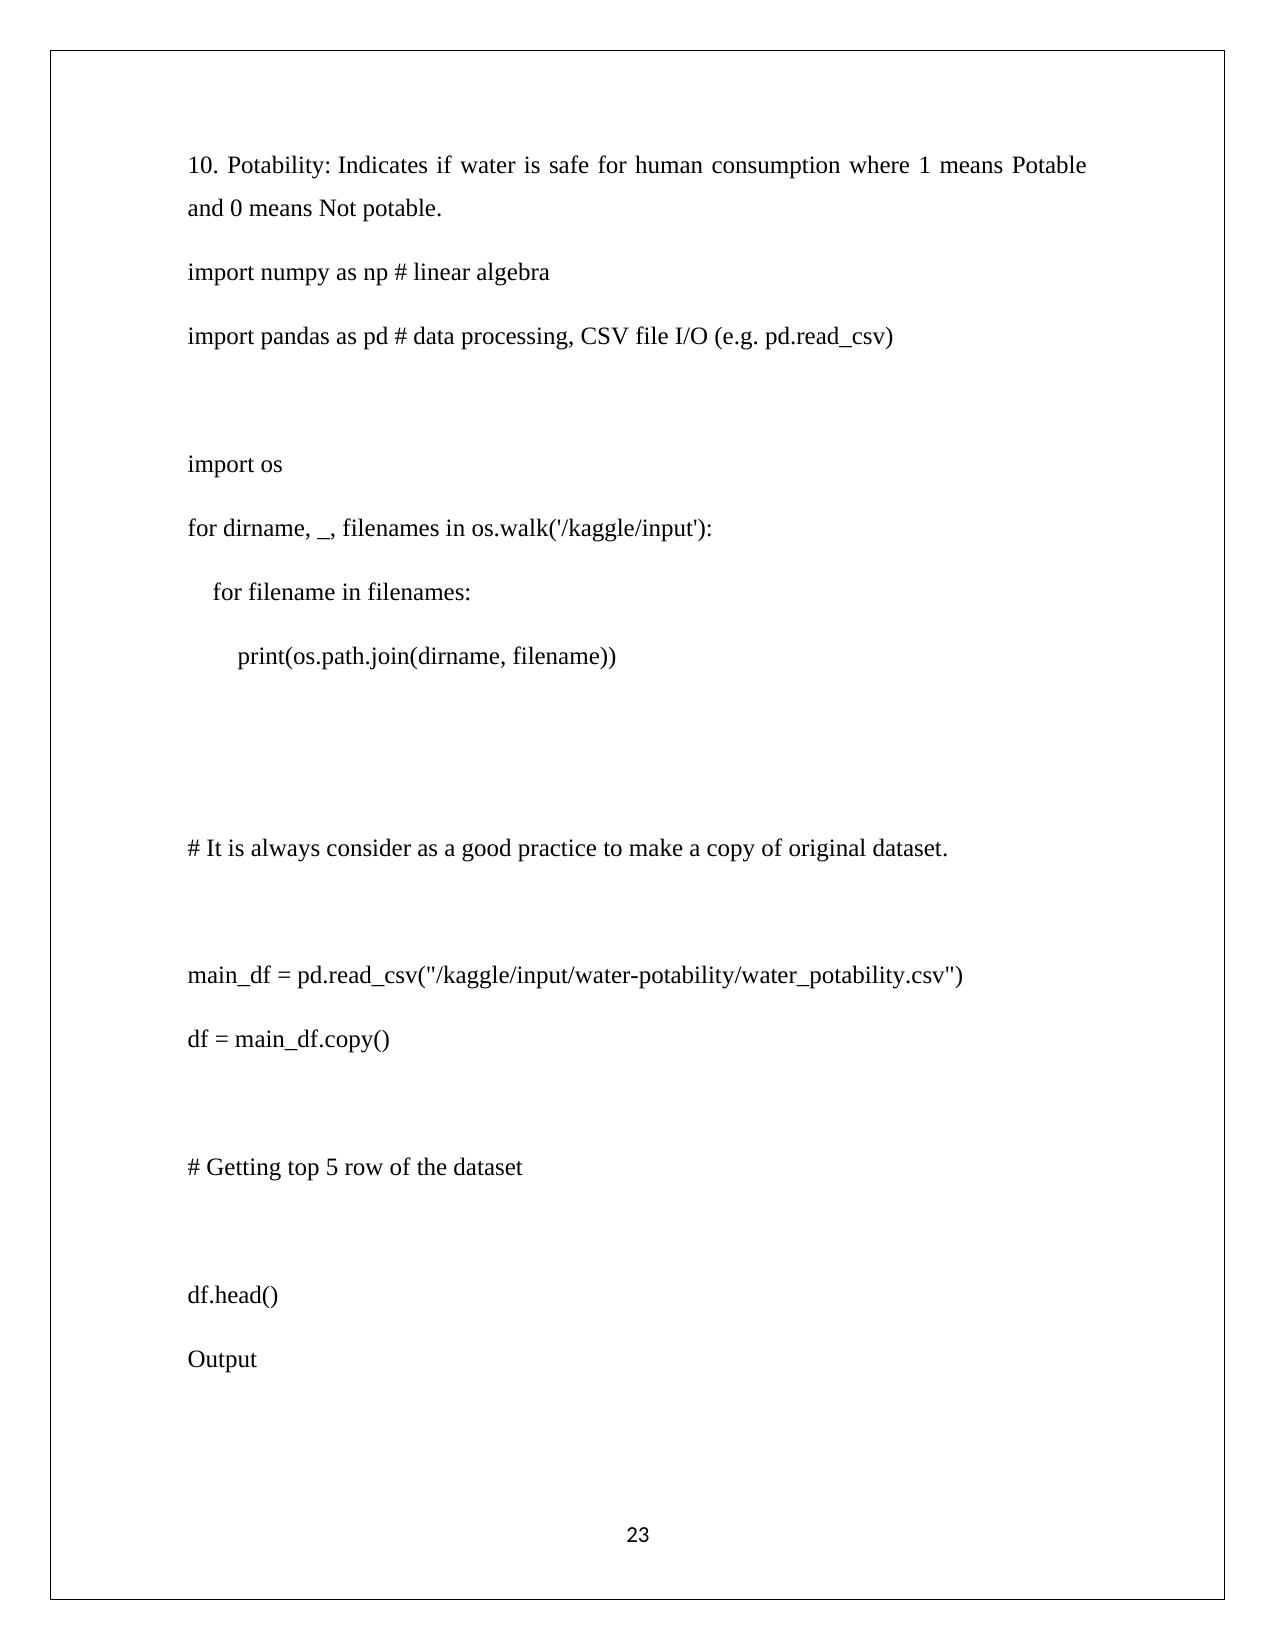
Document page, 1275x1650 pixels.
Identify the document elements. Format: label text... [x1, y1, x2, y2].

text Output [187, 1344, 1087, 1373]
text 10. Potability: Indicates if water is safe for human consumption where 1 means Potable and 0 means Not potable. [187, 150, 1087, 222]
text import os [187, 449, 1087, 478]
text for filename in filenames: [187, 577, 1087, 606]
text df.head() [187, 1280, 1087, 1309]
text # Getting top 5 row of the dataset [187, 1152, 1087, 1181]
text import pandas as pd # data processing, CSV file I/O (e.g. pd.read_csv) [187, 321, 1087, 350]
text # It is always consider as a good practice to make a copy of original dataset. [187, 833, 1087, 861]
text df = main_df.copy() [187, 1024, 1087, 1053]
text main_df = pd.read_csv("/kaggle/input/water-potability/water_potability.csv") [187, 961, 1087, 989]
text print(os.path.join(dirname, filename)) [187, 641, 1087, 669]
text import numpy as np # linear algebra [187, 257, 1087, 286]
text for dirname, _, filenames in os.walk('/kaggle/input'): [187, 513, 1087, 542]
